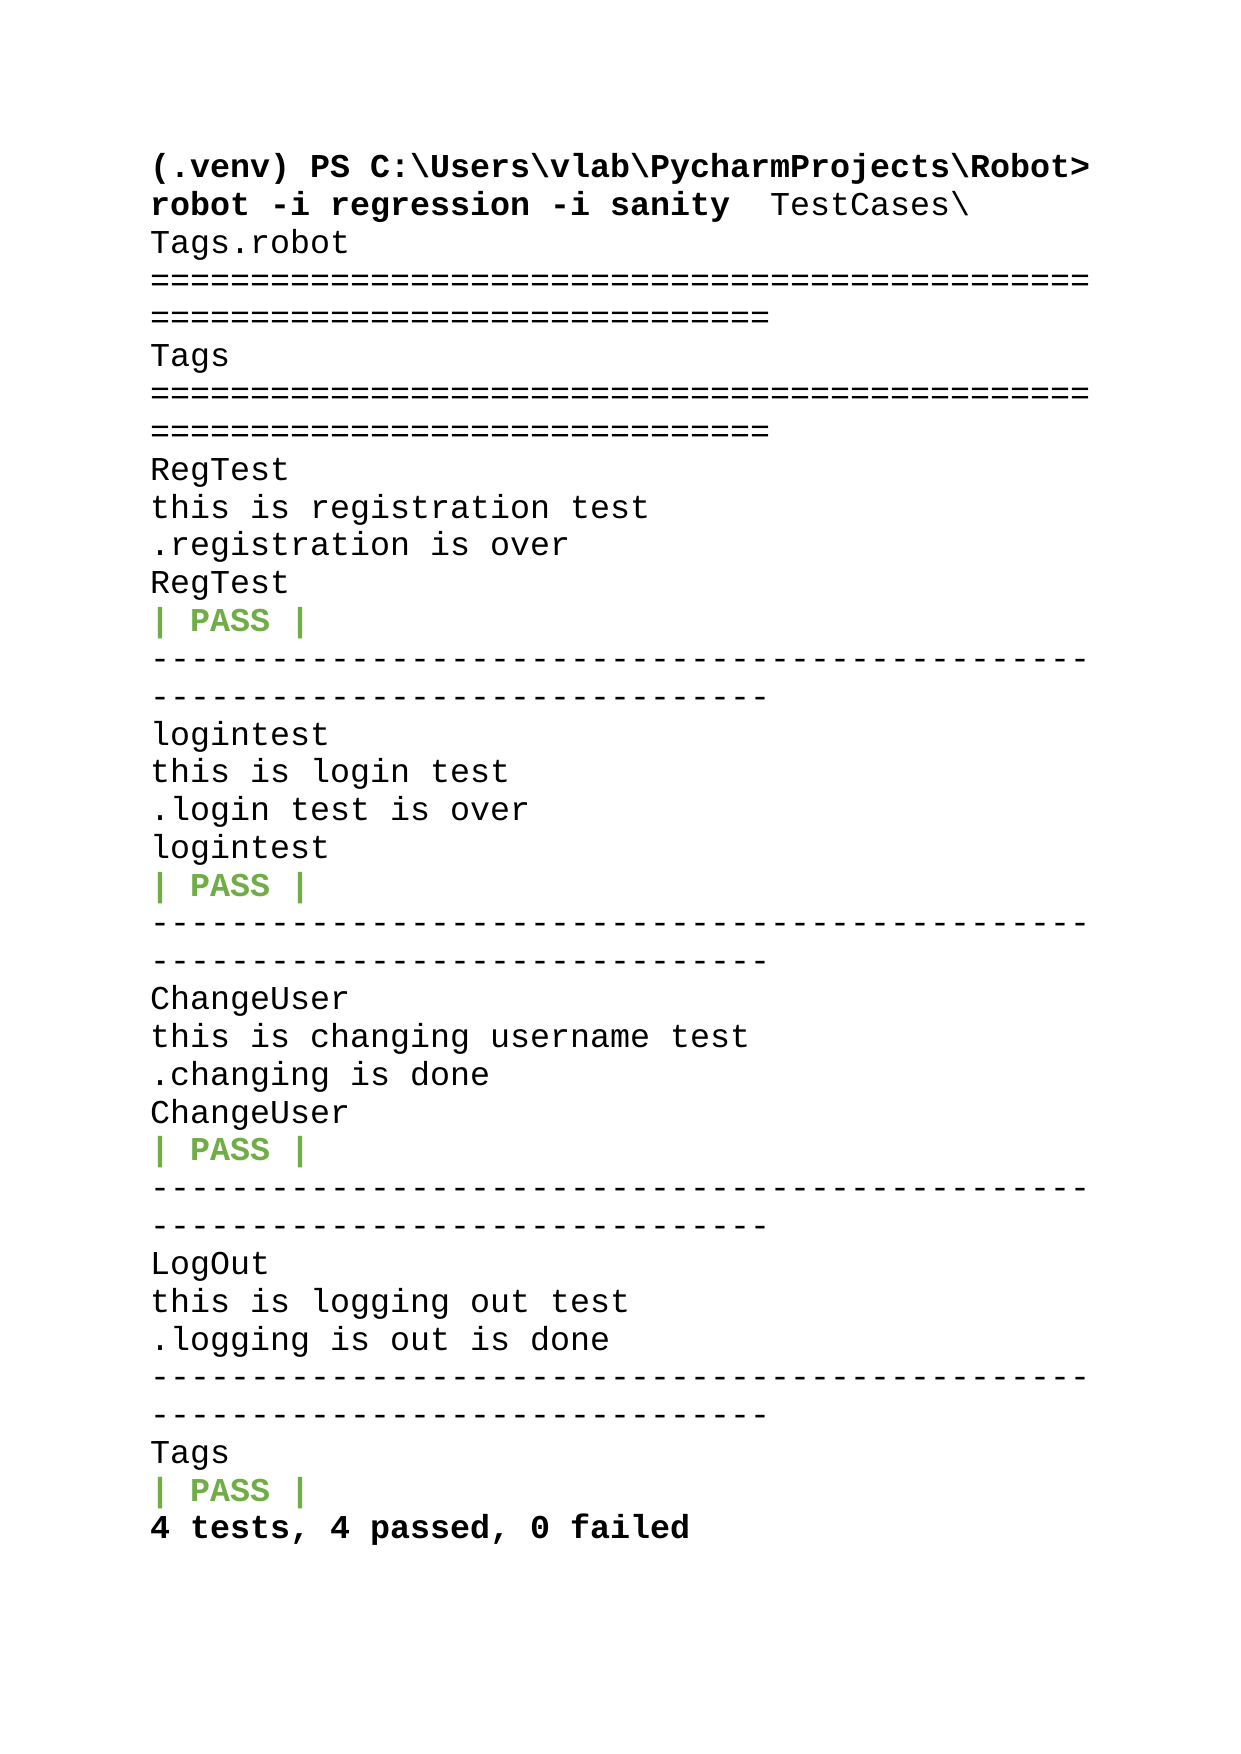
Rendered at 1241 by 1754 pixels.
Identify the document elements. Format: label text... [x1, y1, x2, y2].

text .changing is done [150, 1057, 1090, 1095]
text ------------------------------------------------------------------------------ [150, 642, 1090, 717]
text ------------------------------------------------------------------------------ [150, 1360, 1090, 1436]
text ------------------------------------------------------------------------------ [150, 906, 1090, 982]
text (.venv) PS C:\Users\vlab\PycharmProjects\Robot> robot -i regression -i sanity TestCases\Tags.robot [150, 150, 1090, 263]
text logintest this is login test [150, 717, 1090, 793]
text Tags | PASS | [150, 1436, 1090, 1511]
text LogOut this is logging out test [150, 1247, 1090, 1322]
text ============================================================================== [150, 377, 1090, 452]
text .registration is over [150, 528, 1090, 566]
text ChangeUser | PASS | [150, 1095, 1090, 1171]
text .logging is out is done [150, 1322, 1090, 1360]
text .login test is over [150, 793, 1090, 831]
text RegTest this is registration test [150, 452, 1090, 528]
text ChangeUser this is changing username test [150, 982, 1090, 1057]
text Tags [150, 339, 1090, 377]
text 4 tests, 4 passed, 0 failed [150, 1511, 1090, 1549]
text RegTest | PASS | [150, 566, 1090, 642]
text ------------------------------------------------------------------------------ [150, 1171, 1090, 1247]
text ============================================================================== [150, 263, 1090, 339]
text logintest | PASS | [150, 831, 1090, 906]
